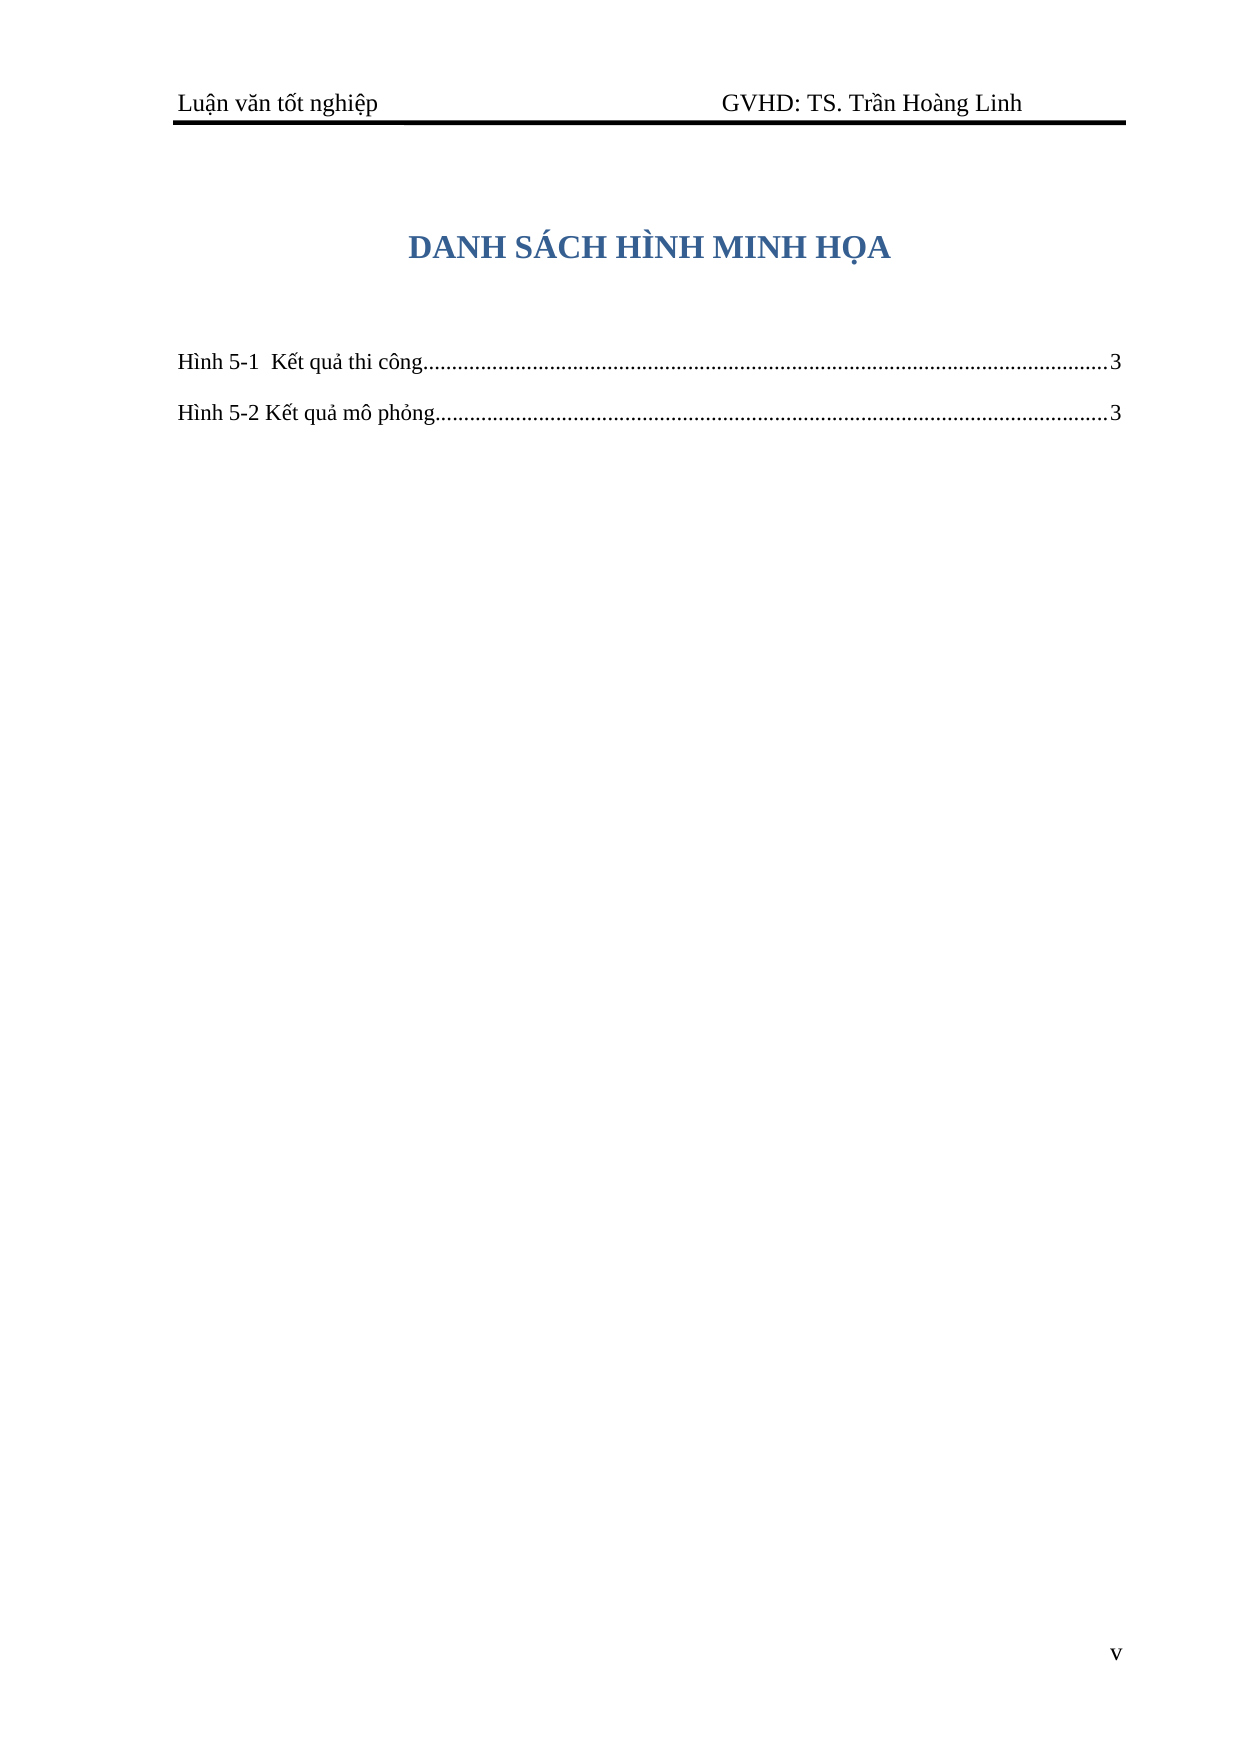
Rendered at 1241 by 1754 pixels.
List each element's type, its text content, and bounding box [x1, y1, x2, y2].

text Hình 5-2 Kết quả mô phỏng 3 [177, 399, 1122, 425]
subtitle DANH SÁCH HÌNH MINH HỌA [177, 227, 1122, 266]
text Hình 5-1 Kết quả thi công 3 [177, 348, 1122, 374]
